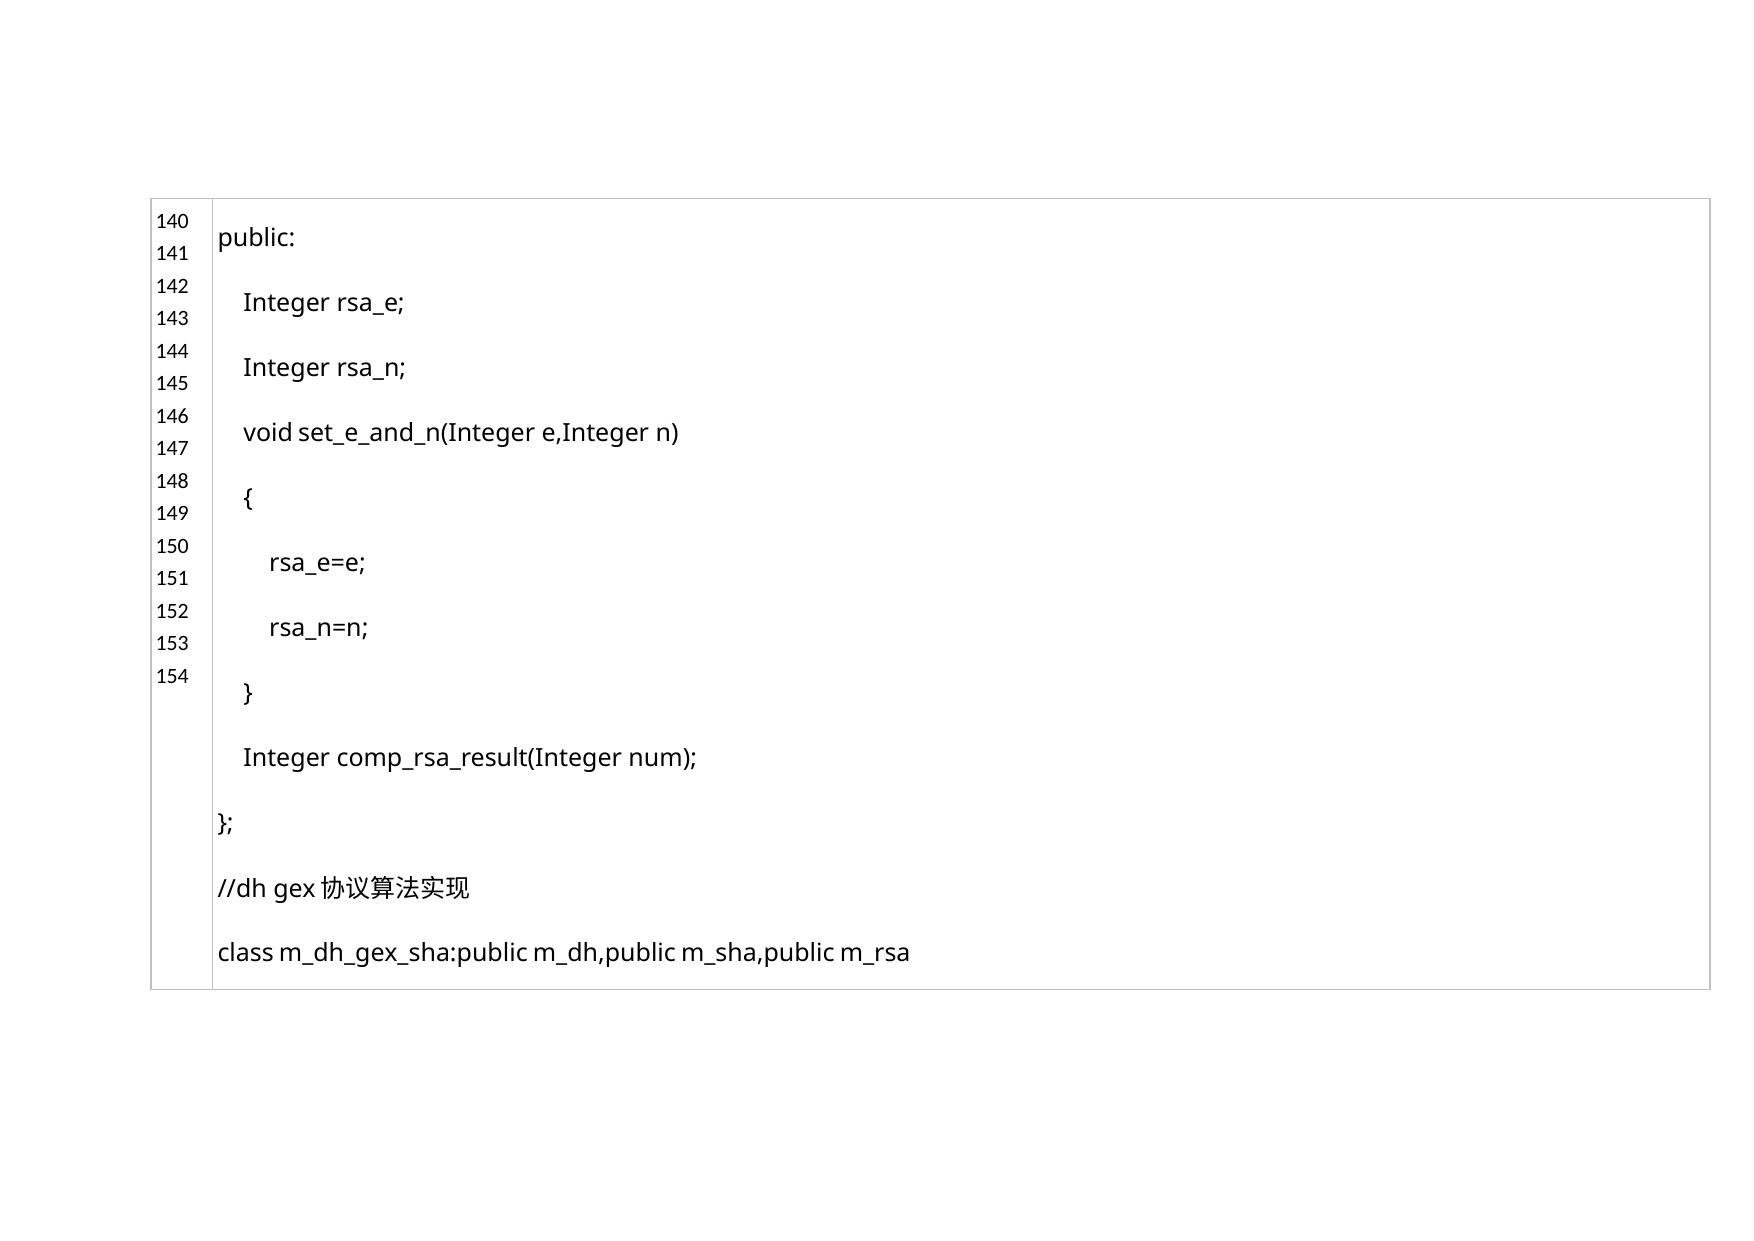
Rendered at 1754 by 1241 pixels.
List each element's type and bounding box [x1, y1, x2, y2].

table_header [213, 199, 1709, 988]
table_header [152, 199, 212, 988]
